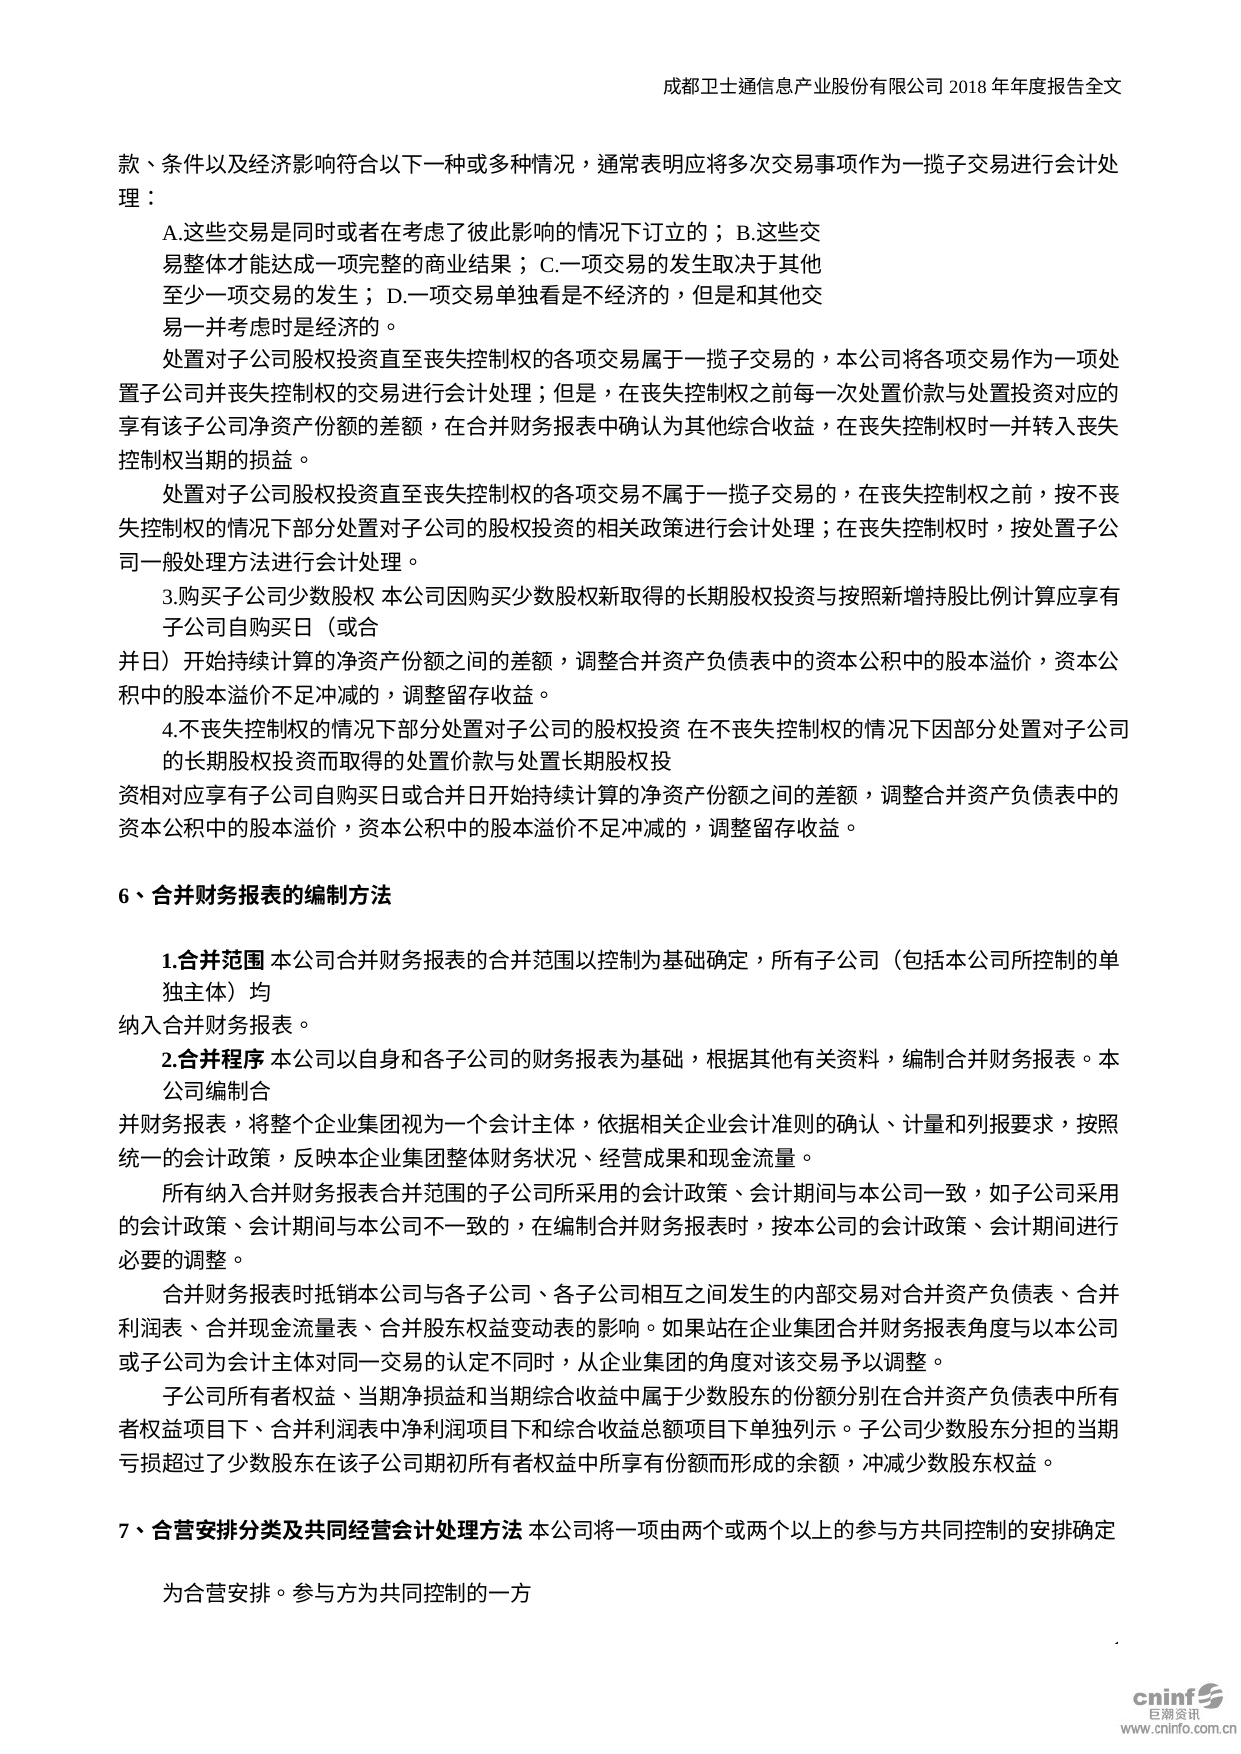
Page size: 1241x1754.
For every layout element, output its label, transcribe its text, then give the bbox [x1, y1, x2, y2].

picture [1115, 1680, 1240, 1737]
subtitle 纳入合并财务报表。 [118, 1010, 1134, 1040]
subtitle 资相对应享有子公司自购买日或合并日开始持续计算的净资产份额之间的差额，调整合并资产负债表中的 资本公积中的股本溢价，资本公积中的股本溢价不足冲减的，调整留存收益。 [118, 780, 1134, 843]
subtitle 2.合并程序 本公司以自身和各子公司的财务报表为基础，根据其他有关资料，编制合并财务报表。本公司编制合 [161, 1044, 1134, 1105]
text 7、合营安排分类及共同经营会计处理方法 本公司将一项由两个或两个以上的参与方共同控制的安排确定为合营安排。参与方为共同控制的一方 [118, 1515, 1134, 1608]
subtitle 并财务报表，将整个企业集团视为一个会计主体，依据相关企业会计准则的确认、计量和列报要求，按照 统一的会计政策，反映本企业集团整体财务状况、经营成果和现金流量。 [118, 1109, 1134, 1173]
subtitle 处置对子公司股权投资直至丧失控制权的各项交易属于一揽子交易的，本公司将各项交易作为一项处 置子公司并丧失控制权的交易进行会计处理；但是，在丧失控制权之前每一次处置价款与处置投资对应的 享有该子公司净资产份额的差额，在合并财务报表中确认为其他综合收益，在丧失控制权时一并转入丧失 控制权当期的损益。 [118, 344, 1122, 474]
subtitle 3.购买子公司少数股权 本公司因购买少数股权新取得的长期股权投资与按照新增持股比例计算应享有子公司自购买日（或合 [162, 581, 1134, 642]
subtitle 所有纳入合并财务报表合并范围的子公司所采用的会计政策、会计期间与本公司一致，如子公司采用 的会计政策、会计期间与本公司不一致的，在编制合并财务报表时，按本公司的会计政策、会计期间进行 必要的调整。 [118, 1177, 1122, 1274]
subtitle 子公司所有者权益、当期净损益和当期综合收益中属于少数股东的份额分别在合并资产负债表中所有 者权益项目下、合并利润表中净利润项目下和综合收益总额项目下单独列示。子公司少数股东分担的当期 亏损超过了少数股东在该子公司期初所有者权益中所享有份额而形成的余额，冲减少数股东权益。 [118, 1381, 1122, 1478]
subtitle 处置对子公司股权投资直至丧失控制权的各项交易不属于一揽子交易的，在丧失控制权之前，按不丧 失控制权的情况下部分处置对子公司的股权投资的相关政策进行会计处理；在丧失控制权时，按处置子公 司一般处理方法进行会计处理。 [118, 479, 1122, 576]
subtitle 4.不丧失控制权的情况下部分处置对子公司的股权投资 在不丧失控制权的情况下因部分处置对子公司的长期股权投资而取得的处置价款与处置长期股权投 [162, 714, 1134, 776]
subtitle 并日）开始持续计算的净资产份额之间的差额，调整合并资产负债表中的资本公积中的股本溢价，资本公 积中的股本溢价不足冲减的，调整留存收益。 [118, 646, 1134, 710]
subtitle A.这些交易是同时或者在考虑了彼此影响的情况下订立的； B.这些交易整体才能达成一项完整的商业结果； C.一项交易的发生取决于其他至少一项交易的发生； D.一项交易单独看是不经济的，但是和其他交易一并考虑时是经济的。 [162, 217, 841, 342]
subtitle 合并财务报表时抵销本公司与各子公司、各子公司相互之间发生的内部交易对合并资产负债表、合并 利润表、合并现金流量表、合并股东权益变动表的影响。如果站在企业集团合并财务报表角度与以本公司 或子公司为会计主体对同一交易的认定不同时，从企业集团的角度对该交易予以调整。 [118, 1279, 1122, 1376]
subtitle 6、合并财务报表的编制方法 [118, 880, 1134, 910]
subtitle 1.合并范围 本公司合并财务报表的合并范围以控制为基础确定，所有子公司（包括本公司所控制的单独主体）均 [161, 945, 1134, 1006]
subtitle 款、条件以及经济影响符合以下一种或多种情况，通常表明应将多次交易事项作为一揽子交易进行会计处 理： [118, 149, 1134, 212]
